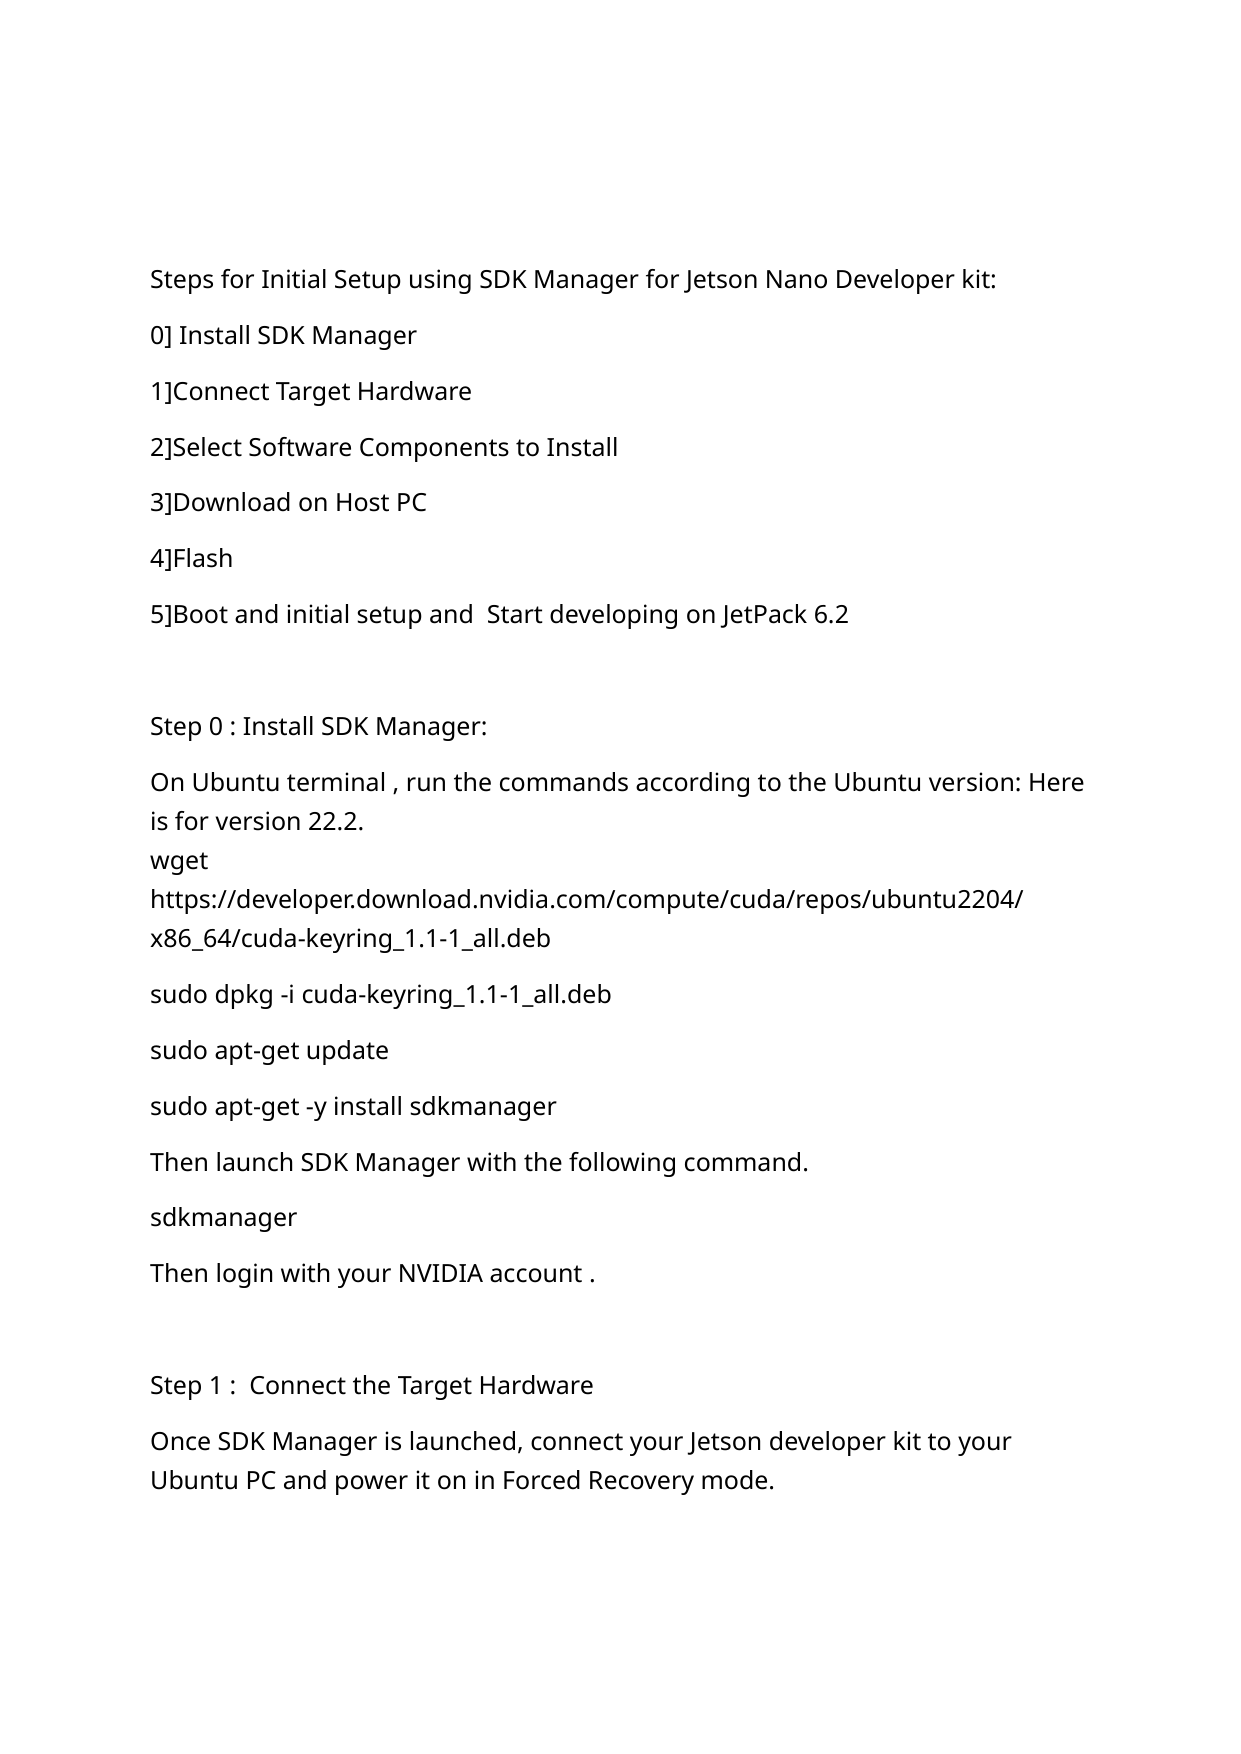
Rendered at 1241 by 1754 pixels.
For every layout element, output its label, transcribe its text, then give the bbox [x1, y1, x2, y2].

text Steps for Initial Setup using SDK Manager for Jetson Nano Developer kit: [150, 262, 1090, 296]
text 1️]Connect Target Hardware [150, 373, 1090, 407]
text sudo dpkg -i cuda-keyring_1.1-1_all.deb [150, 977, 1090, 1011]
text sudo apt-get -y install sdkmanager [150, 1088, 1090, 1122]
text 0] Install SDK Manager [150, 317, 1090, 352]
text sdkmanager [150, 1200, 1090, 1234]
text Step 0 : Install SDK Manager: [150, 708, 1090, 742]
text Once SDK Manager is launched, connect your Jetson developer kit to your Ubuntu PC and power it on in Forced Recovery mode. [150, 1423, 1090, 1497]
text Then login with your NVIDIA account . [150, 1256, 1090, 1290]
text 4️]Flash [150, 541, 1090, 575]
text 2️]Select Software Components to Install [150, 429, 1090, 463]
text sudo apt-get update [150, 1032, 1090, 1067]
text Step 1 : Connect the Target Hardware [150, 1367, 1090, 1402]
text 3️]Download on Host PC [150, 485, 1090, 519]
text Then launch SDK Manager with the following command. [150, 1144, 1090, 1178]
text 5️]Boot and initial setup and Start developing on JetPack 6.2 [150, 597, 1090, 631]
text On Ubuntu terminal , run the commands according to the Ubuntu version: Here is for version 22.2. wget https://developer.download.nvidia.com/compute/cuda/repos/ubuntu2204/x86_64/cuda-keyring_1.1-1_all.deb [150, 764, 1090, 955]
